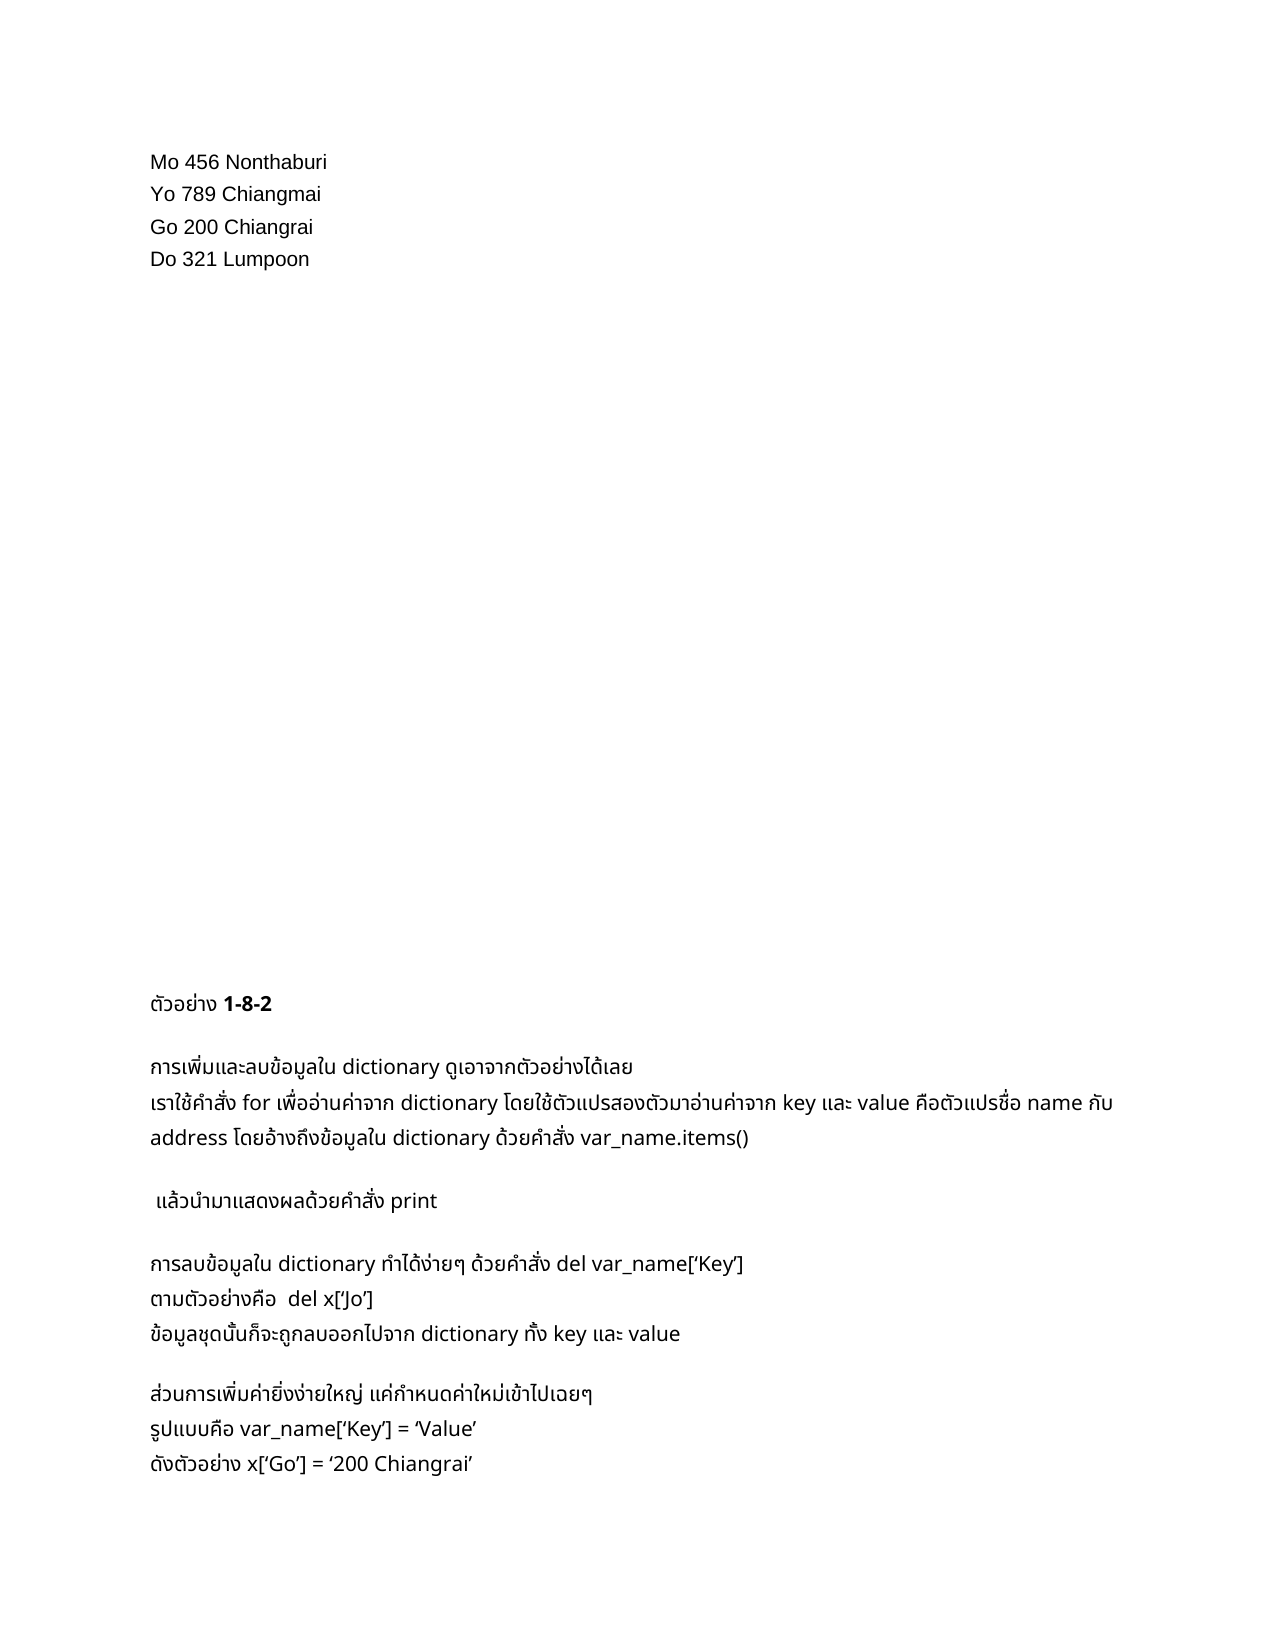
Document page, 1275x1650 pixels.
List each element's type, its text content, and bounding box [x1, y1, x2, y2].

text Yo 789 Chiangmai [150, 182, 1125, 206]
text การลบข้อมูลใน dictionary ทำได้ง่ายๆ ด้วยคำสั่ง del var_name[‘Key’] [150, 1249, 1125, 1279]
text เราใช้คำสั่ง for เพื่ออ่านค่าจาก dictionary โดยใช้ตัวแปรสองตัวมาอ่านค่าจาก key และ value คือตัวแปรชื่อ name กับ address โดยอ้างถึงข้อมูลใน dictionary ด้วยคำสั่ง var_name.items() [150, 1088, 1125, 1154]
text Go 200 Chiangrai [150, 214, 1125, 238]
text ดังตัวอย่าง x[‘Go’] = ‘200 Chiangrai’ [150, 1449, 1125, 1480]
text ตามตัวอย่างคือ del x[‘Jo’] [150, 1284, 1125, 1315]
text รูปแบบคือ var_name[‘Key’] = ‘Value’ [150, 1414, 1125, 1444]
text Do 321 Lumpoon [150, 247, 1125, 271]
text ตัวอย่าง 1-8-2 [150, 989, 1125, 1020]
text ส่วนการเพิ่มค่ายิ่งง่ายใหญ่ แค่กำหนดค่าใหม่เข้าไปเฉยๆ [150, 1382, 1125, 1410]
text ข้อมูลชุดนั้นก็จะถูกลบออกไปจาก dictionary ทั้ง key และ value [150, 1319, 1125, 1350]
text แล้วนำมาแสดงผลด้วยคำสั่ง print [150, 1186, 1125, 1217]
text Mo 456 Nonthaburi [150, 150, 1125, 174]
text การเพิ่มและลบข้อมูลใน dictionary ดูเอาจากตัวอย่างได้เลย [150, 1052, 1125, 1083]
